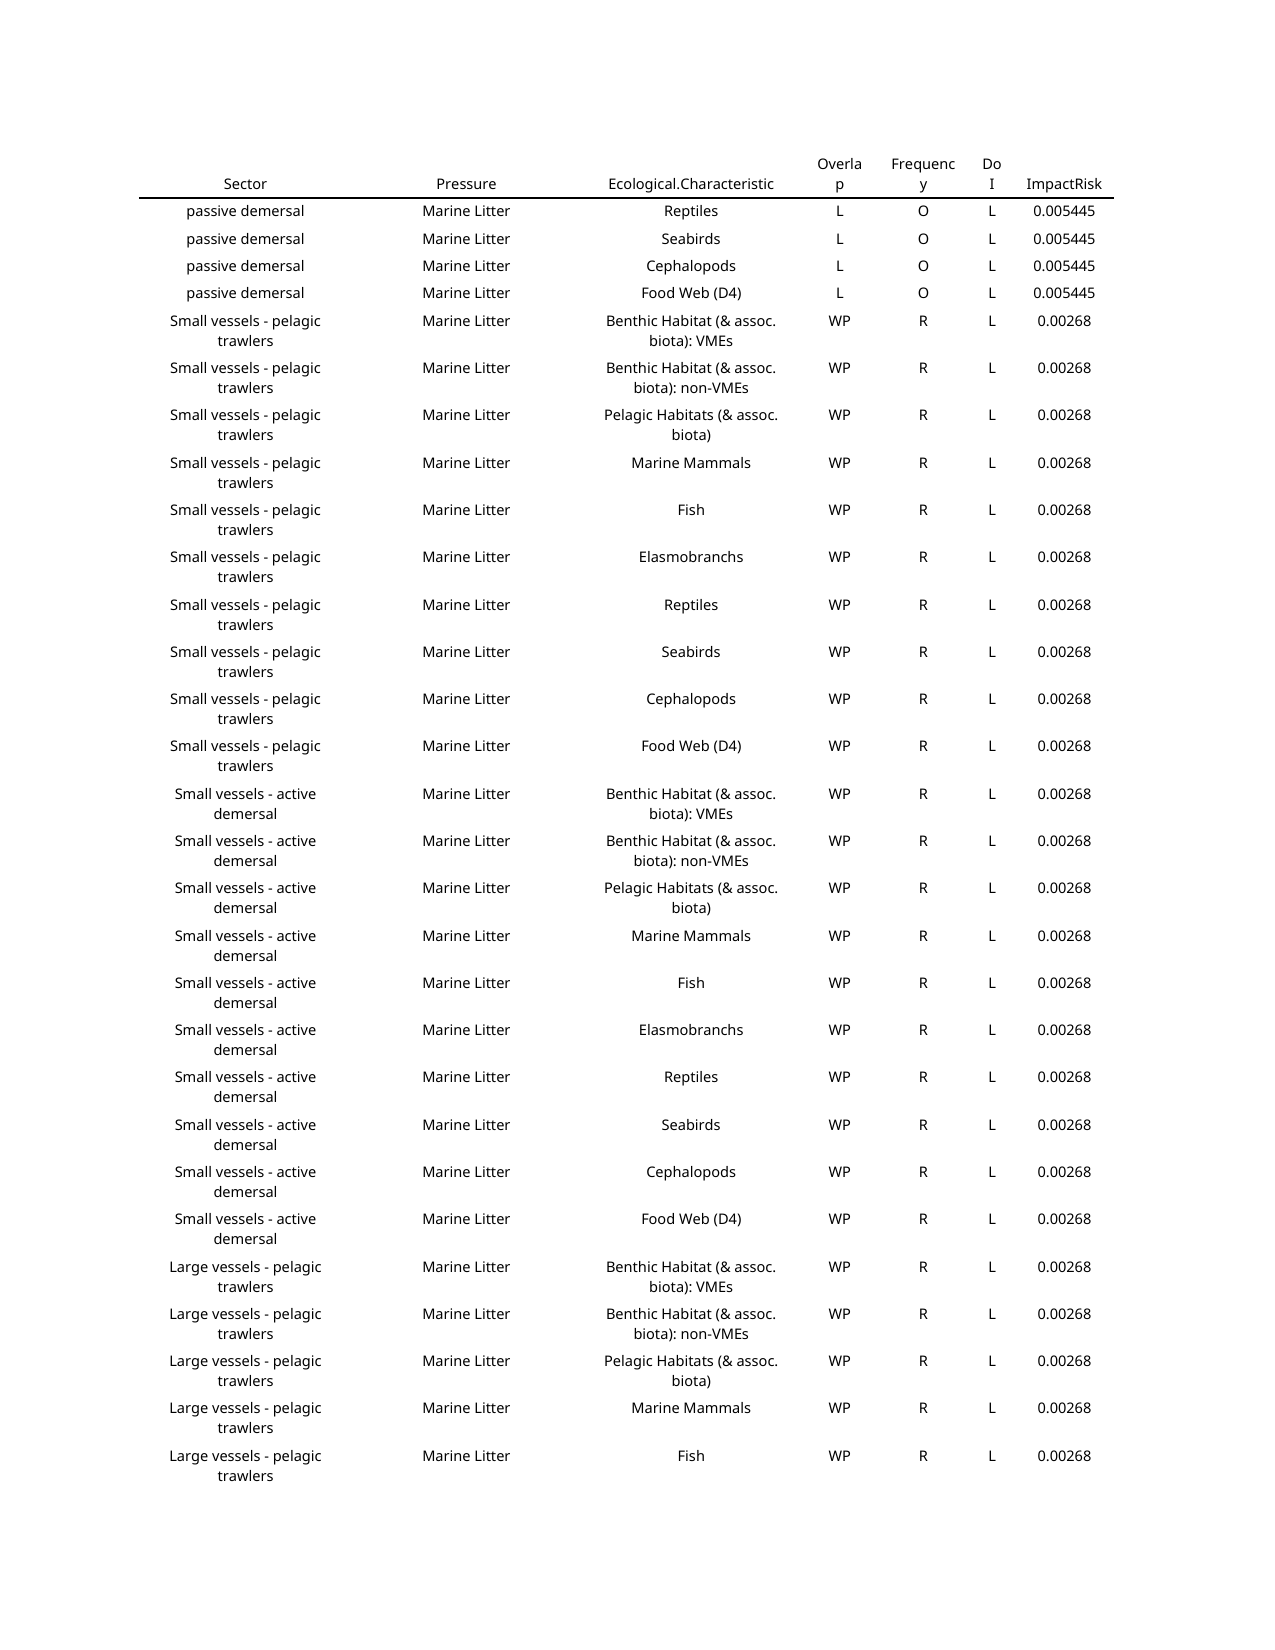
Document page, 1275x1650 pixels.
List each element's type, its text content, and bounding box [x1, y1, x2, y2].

table_cell R [878, 1442, 969, 1489]
table_cell O [878, 199, 969, 225]
table_cell WP [801, 449, 878, 496]
table_cell WP [801, 1158, 878, 1205]
table_cell 0.00268 [1015, 1395, 1114, 1442]
table_cell Pelagic Habitats (& assoc. biota) [581, 874, 801, 922]
table_cell WP [801, 685, 878, 732]
table_cell Marine Litter [352, 780, 581, 827]
table_header Pressure [352, 150, 581, 197]
table_cell 0.00268 [1015, 449, 1114, 496]
table_cell WP [801, 1016, 878, 1063]
table_cell L [969, 543, 1014, 591]
table_cell Marine Mammals [581, 1395, 801, 1442]
table_cell Elasmobranchs [581, 1016, 801, 1063]
table_cell Marine Litter [352, 733, 581, 780]
table_cell WP [801, 543, 878, 591]
table_cell WP [801, 733, 878, 780]
table_cell R [878, 449, 969, 496]
table_cell Small vessels - pelagic trawlers [139, 354, 352, 401]
table_cell Small vessels - pelagic trawlers [139, 685, 352, 732]
table_cell L [969, 827, 1014, 874]
table_cell 0.00268 [1015, 922, 1114, 969]
table_cell Small vessels - active demersal [139, 922, 352, 969]
table_cell L [969, 969, 1014, 1016]
table_cell Small vessels - active demersal [139, 874, 352, 922]
table_cell WP [801, 922, 878, 969]
table_header Sector [139, 150, 352, 197]
table_cell Marine Litter [352, 1442, 581, 1489]
table_cell Small vessels - pelagic trawlers [139, 307, 352, 354]
table_cell passive demersal [139, 225, 352, 252]
table_cell Marine Mammals [581, 449, 801, 496]
table_cell Large vessels - pelagic trawlers [139, 1347, 352, 1394]
table_cell WP [801, 780, 878, 827]
table_header Ecological.Characteristic [581, 150, 801, 197]
table_cell L [969, 225, 1014, 252]
table_cell L [969, 1300, 1014, 1347]
table_cell 0.00268 [1015, 591, 1114, 638]
table_cell R [878, 1300, 969, 1347]
table_cell 0.00268 [1015, 1347, 1114, 1394]
table_cell Small vessels - pelagic trawlers [139, 591, 352, 638]
table_cell Benthic Habitat (& assoc. biota): VMEs [581, 307, 801, 354]
table_cell WP [801, 969, 878, 1016]
table_cell 0.00268 [1015, 1016, 1114, 1063]
table_cell Reptiles [581, 1064, 801, 1111]
table_cell Large vessels - pelagic trawlers [139, 1253, 352, 1300]
table_cell 0.00268 [1015, 496, 1114, 543]
table_cell Benthic Habitat (& assoc. biota): non-VMEs [581, 1300, 801, 1347]
table_cell Fish [581, 969, 801, 1016]
table_cell R [878, 1395, 969, 1442]
table_cell 0.00268 [1015, 874, 1114, 922]
table_cell 0.00268 [1015, 1300, 1114, 1347]
table_cell R [878, 591, 969, 638]
table_cell WP [801, 354, 878, 401]
table_cell Cephalopods [581, 252, 801, 279]
table_cell R [878, 638, 969, 685]
table_cell Marine Litter [352, 591, 581, 638]
table_cell R [878, 496, 969, 543]
table_cell Marine Litter [352, 1064, 581, 1111]
table_cell 0.00268 [1015, 780, 1114, 827]
table_cell L [969, 1442, 1014, 1489]
table_cell Small vessels - active demersal [139, 827, 352, 874]
table_cell 0.00268 [1015, 1442, 1114, 1489]
table_cell O [878, 225, 969, 252]
table_cell R [878, 874, 969, 922]
table_cell WP [801, 638, 878, 685]
table_cell L [969, 922, 1014, 969]
table_cell O [878, 280, 969, 307]
table_cell Large vessels - pelagic trawlers [139, 1442, 352, 1489]
table_cell Marine Litter [352, 307, 581, 354]
table_cell R [878, 1064, 969, 1111]
table_cell L [969, 307, 1014, 354]
table_cell Small vessels - pelagic trawlers [139, 449, 352, 496]
table_cell Marine Litter [352, 638, 581, 685]
table_cell WP [801, 1300, 878, 1347]
table_cell WP [801, 874, 878, 922]
table_cell Small vessels - active demersal [139, 1205, 352, 1253]
table_cell 0.005445 [1015, 225, 1114, 252]
table_cell L [969, 1016, 1014, 1063]
table_cell L [969, 354, 1014, 401]
table_cell R [878, 1111, 969, 1158]
table_cell 0.00268 [1015, 638, 1114, 685]
table_cell Marine Litter [352, 1347, 581, 1394]
table_cell 0.005445 [1015, 280, 1114, 307]
table_cell WP [801, 1442, 878, 1489]
table_header Frequency [878, 150, 969, 197]
table_cell passive demersal [139, 252, 352, 279]
table_cell Small vessels - active demersal [139, 1111, 352, 1158]
table_cell Benthic Habitat (& assoc. biota): non-VMEs [581, 827, 801, 874]
table_cell Small vessels - pelagic trawlers [139, 733, 352, 780]
table_cell L [969, 252, 1014, 279]
table_cell WP [801, 1064, 878, 1111]
table_cell Seabirds [581, 638, 801, 685]
table_cell L [801, 252, 878, 279]
table_cell R [878, 969, 969, 1016]
table_cell L [969, 685, 1014, 732]
table_cell WP [801, 1395, 878, 1442]
table_cell Marine Litter [352, 969, 581, 1016]
table_cell Marine Litter [352, 199, 581, 225]
table_header DoI [969, 150, 1014, 197]
table_cell Marine Litter [352, 1111, 581, 1158]
table_cell Pelagic Habitats (& assoc. biota) [581, 1347, 801, 1394]
table_cell R [878, 733, 969, 780]
table_cell Small vessels - active demersal [139, 1064, 352, 1111]
table_cell L [969, 874, 1014, 922]
table_cell R [878, 827, 969, 874]
table_cell 0.00268 [1015, 354, 1114, 401]
table_cell Food Web (D4) [581, 733, 801, 780]
table_cell L [969, 1347, 1014, 1394]
table_cell 0.00268 [1015, 1253, 1114, 1300]
table_cell L [969, 199, 1014, 225]
table_cell passive demersal [139, 280, 352, 307]
table_cell passive demersal [139, 199, 352, 225]
table_cell Marine Litter [352, 280, 581, 307]
table_cell L [969, 1064, 1014, 1111]
table_cell Small vessels - pelagic trawlers [139, 543, 352, 591]
table_cell Cephalopods [581, 1158, 801, 1205]
table_cell WP [801, 1347, 878, 1394]
table_cell Small vessels - pelagic trawlers [139, 638, 352, 685]
table_cell Marine Litter [352, 354, 581, 401]
table_cell 0.00268 [1015, 733, 1114, 780]
table_cell WP [801, 591, 878, 638]
table_cell R [878, 1016, 969, 1063]
table_cell 0.00268 [1015, 1158, 1114, 1205]
table_cell Small vessels - active demersal [139, 1016, 352, 1063]
table_cell L [969, 1111, 1014, 1158]
table_cell 0.00268 [1015, 1064, 1114, 1111]
table_cell Marine Litter [352, 401, 581, 449]
table_cell WP [801, 1111, 878, 1158]
table_cell Small vessels - active demersal [139, 969, 352, 1016]
table_cell L [801, 225, 878, 252]
table_cell O [878, 252, 969, 279]
table_cell 0.005445 [1015, 252, 1114, 279]
table_cell Pelagic Habitats (& assoc. biota) [581, 401, 801, 449]
table_cell WP [801, 496, 878, 543]
table_cell Marine Litter [352, 1300, 581, 1347]
table_cell L [969, 638, 1014, 685]
table_cell L [969, 780, 1014, 827]
table_cell Food Web (D4) [581, 1205, 801, 1253]
table_cell 0.00268 [1015, 307, 1114, 354]
table_cell L [969, 591, 1014, 638]
table_cell Food Web (D4) [581, 280, 801, 307]
table_cell Marine Litter [352, 225, 581, 252]
table_cell R [878, 307, 969, 354]
table_cell Reptiles [581, 199, 801, 225]
table_cell WP [801, 827, 878, 874]
table_cell 0.00268 [1015, 827, 1114, 874]
table_cell R [878, 780, 969, 827]
table_cell WP [801, 307, 878, 354]
table_cell 0.00268 [1015, 969, 1114, 1016]
table_cell Seabirds [581, 1111, 801, 1158]
table_cell L [969, 1253, 1014, 1300]
table_cell Marine Litter [352, 685, 581, 732]
table_cell WP [801, 1253, 878, 1300]
table_cell Marine Litter [352, 1016, 581, 1063]
table_cell Marine Litter [352, 1158, 581, 1205]
table_cell Cephalopods [581, 685, 801, 732]
table_cell Benthic Habitat (& assoc. biota): non-VMEs [581, 354, 801, 401]
table_cell R [878, 1158, 969, 1205]
table_cell 0.00268 [1015, 401, 1114, 449]
table_cell L [969, 401, 1014, 449]
table_cell Benthic Habitat (& assoc. biota): VMEs [581, 1253, 801, 1300]
table_cell Marine Litter [352, 1395, 581, 1442]
table_cell R [878, 922, 969, 969]
table_cell Small vessels - pelagic trawlers [139, 496, 352, 543]
table_cell L [969, 280, 1014, 307]
table_cell Marine Litter [352, 922, 581, 969]
table_cell Marine Litter [352, 1253, 581, 1300]
table_cell L [801, 280, 878, 307]
table_cell R [878, 1347, 969, 1394]
table_cell 0.00268 [1015, 543, 1114, 591]
table_cell Marine Litter [352, 874, 581, 922]
table_cell Elasmobranchs [581, 543, 801, 591]
table_cell Marine Litter [352, 252, 581, 279]
table_cell Fish [581, 1442, 801, 1489]
table_cell L [969, 1205, 1014, 1253]
table_cell Marine Litter [352, 1205, 581, 1253]
table_cell Marine Litter [352, 543, 581, 591]
table_cell Fish [581, 496, 801, 543]
table_cell L [801, 199, 878, 225]
table_cell 0.00268 [1015, 685, 1114, 732]
table_cell Benthic Habitat (& assoc. biota): VMEs [581, 780, 801, 827]
table_cell R [878, 1205, 969, 1253]
table_cell WP [801, 401, 878, 449]
table_cell R [878, 685, 969, 732]
table_cell Large vessels - pelagic trawlers [139, 1300, 352, 1347]
table_cell Marine Litter [352, 827, 581, 874]
table_cell Small vessels - active demersal [139, 780, 352, 827]
table_header Overlap [801, 150, 878, 197]
table_cell Marine Mammals [581, 922, 801, 969]
table_cell Marine Litter [352, 496, 581, 543]
table_cell R [878, 1253, 969, 1300]
table_cell Marine Litter [352, 449, 581, 496]
table_cell L [969, 496, 1014, 543]
table_cell Seabirds [581, 225, 801, 252]
table_cell L [969, 1395, 1014, 1442]
table_cell L [969, 449, 1014, 496]
table_cell Reptiles [581, 591, 801, 638]
table_cell R [878, 543, 969, 591]
table_cell Small vessels - active demersal [139, 1158, 352, 1205]
table_cell R [878, 401, 969, 449]
table_cell 0.00268 [1015, 1205, 1114, 1253]
table_cell 0.005445 [1015, 199, 1114, 225]
table_cell Large vessels - pelagic trawlers [139, 1395, 352, 1442]
table_cell WP [801, 1205, 878, 1253]
table_cell Small vessels - pelagic trawlers [139, 401, 352, 449]
table_cell L [969, 733, 1014, 780]
table_cell L [969, 1158, 1014, 1205]
table_cell 0.00268 [1015, 1111, 1114, 1158]
table_cell R [878, 354, 969, 401]
table_header ImpactRisk [1015, 150, 1114, 197]
